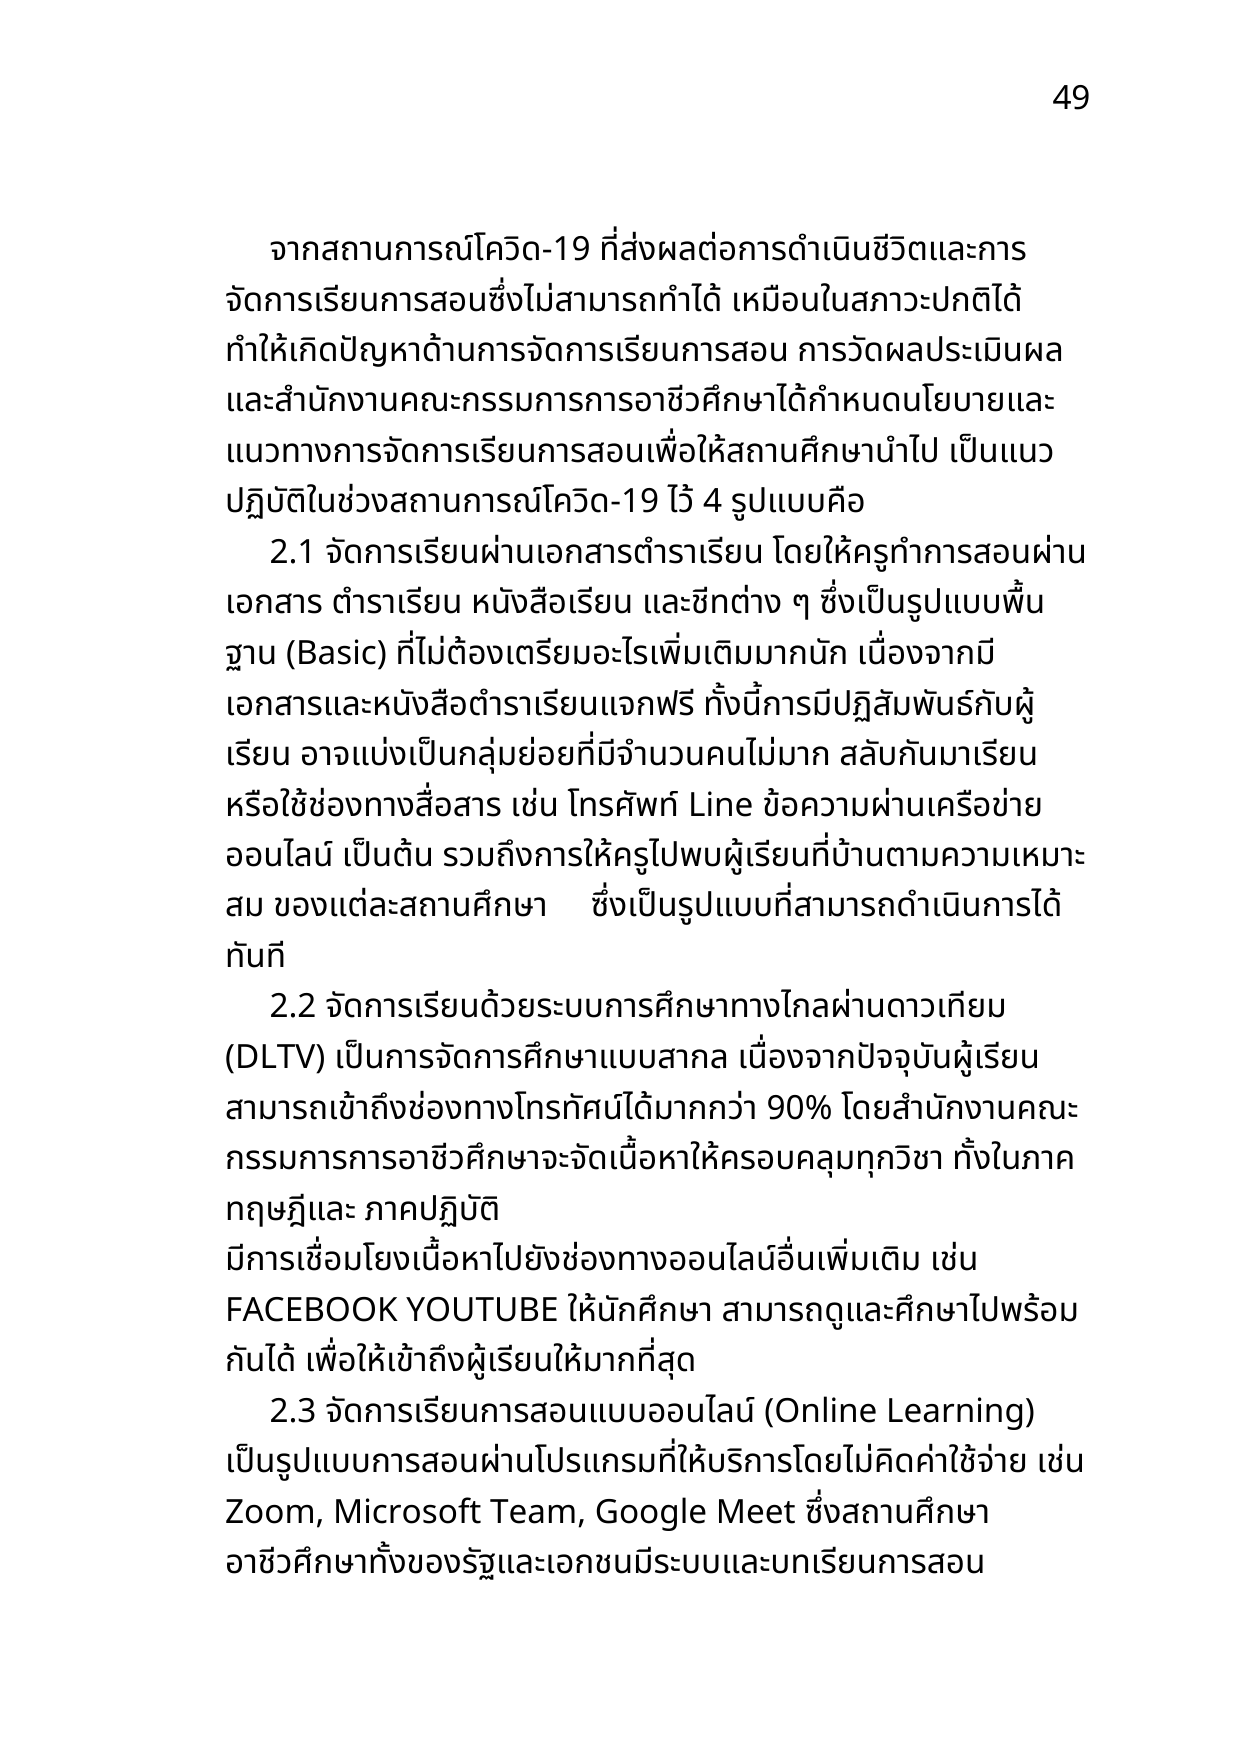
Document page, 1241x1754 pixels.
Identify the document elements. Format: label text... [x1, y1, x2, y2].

text 2.1 จัดการเรียนผ่านเอกสารตำราเรียน โดยให้ครูทำการสอนผ่านเอกสาร ตำราเรียน หนังสือเรียน และชีทต่าง ๆ ซึ่งเป็นรูปแบบพื้นฐาน (Basic) ที่ไม่ต้องเตรียมอะไรเพิ่มเติมมากนัก เนื่องจากมีเอกสารและหนังสือตำราเรียนแจกฟรี ทั้งนี้การมีปฏิสัมพันธ์กับผู้เรียน อาจแบ่งเป็นกลุ่มย่อยที่มีจำนวนคนไม่มาก สลับกันมาเรียนหรือใช้ช่องทางสื่อสาร เช่น โทรศัพท์ Line ข้อความผ่านเครือข่ายออนไลน์ เป็นต้น รวมถึงการให้ครูไปพบผู้เรียนที่บ้านตามความเหมาะสม ของแต่ละสถานศึกษา ซึ่งเป็นรูปแบบที่สามารถดำเนินการได้ทันที [225, 528, 1090, 982]
text จากสถานการณ์โควิด-19 ที่ส่งผลต่อการดำเนินชีวิตและการจัดการเรียนการสอนซึ่งไม่สามารถทำได้ เหมือนในสภาวะปกติได้ ทำให้เกิดปัญหาด้านการจัดการเรียนการสอน การวัดผลประเมินผล และสำนักงานคณะกรรมการการอาชีวศึกษาได้กำหนดนโยบายและแนวทางการจัดการเรียนการสอนเพื่อให้สถานศึกษานำไป เป็นแนวปฏิบัติในช่วงสถานการณ์โควิด-19 ไว้ 4 รูปแบบคือ [225, 225, 1090, 528]
